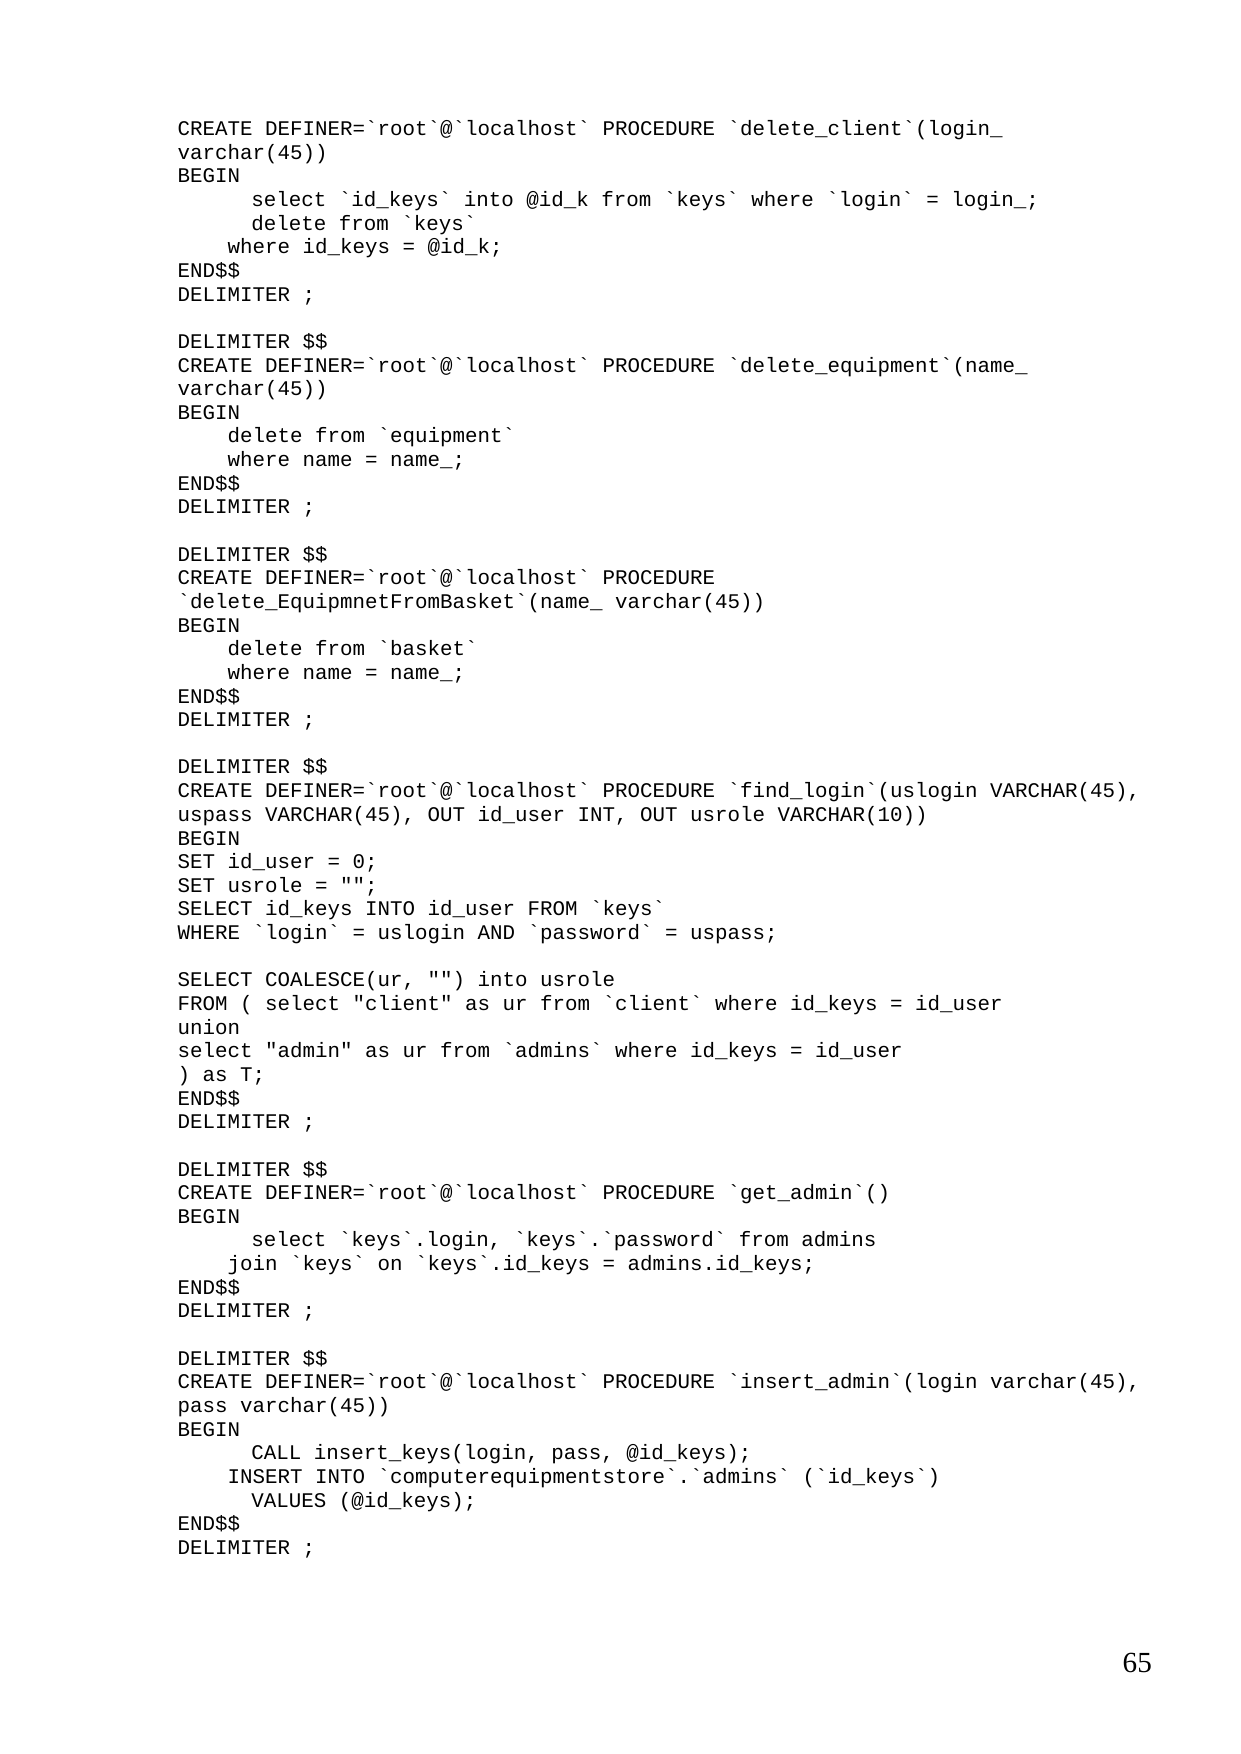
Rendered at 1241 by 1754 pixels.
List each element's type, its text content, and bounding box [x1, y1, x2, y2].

text CREATE DEFINER=`root`@`localhost` PROCEDURE `insert_admin`(login varchar(45), pass varchar(45)) [177, 1371, 1152, 1419]
text DELIMITER $$ [177, 757, 1152, 780]
text FROM ( select "client" as ur from `client` where id_keys = id_user [177, 993, 1152, 1017]
text DELIMITER ; [177, 1111, 1152, 1135]
text DELIMITER $$ [177, 544, 1152, 567]
text where name = name_; [177, 449, 1152, 473]
text END$$ [177, 1277, 1152, 1300]
text VALUES (@id_keys); [177, 1489, 1152, 1513]
text select "admin" as ur from `admins` where id_keys = id_user [177, 1040, 1152, 1064]
text BEGIN [177, 1206, 1152, 1229]
text DELIMITER ; [177, 1300, 1152, 1324]
text BEGIN [177, 827, 1152, 851]
text CREATE DEFINER=`root`@`localhost` PROCEDURE `delete_EquipmnetFromBasket`(name_ varchar(45)) [177, 567, 1152, 615]
text CREATE DEFINER=`root`@`localhost` PROCEDURE `delete_equipment`(name_ varchar(45)) [177, 354, 1152, 402]
text DELIMITER $$ [177, 1348, 1152, 1371]
text select `id_keys` into @id_k from `keys` where `login` = login_; [177, 189, 1152, 213]
text CREATE DEFINER=`root`@`localhost` PROCEDURE `delete_client`(login_ varchar(45)) [177, 118, 1152, 165]
text SELECT id_keys INTO id_user FROM `keys` [177, 898, 1152, 922]
text END$$ [177, 686, 1152, 709]
text DELIMITER ; [177, 1537, 1152, 1561]
text BEGIN [177, 615, 1152, 638]
text delete from `keys` [177, 213, 1152, 236]
text END$$ [177, 473, 1152, 496]
text END$$ [177, 260, 1152, 284]
text END$$ [177, 1513, 1152, 1537]
text where id_keys = @id_k; [177, 236, 1152, 260]
text CREATE DEFINER=`root`@`localhost` PROCEDURE `get_admin`() [177, 1182, 1152, 1206]
text select `keys`.login, `keys`.`password` from admins [177, 1229, 1152, 1253]
text BEGIN [177, 402, 1152, 426]
text CALL insert_keys(login, pass, @id_keys); [177, 1442, 1152, 1466]
text WHERE `login` = uslogin AND `password` = uspass; [177, 922, 1152, 946]
text union [177, 1017, 1152, 1040]
text SET usrole = ""; [177, 875, 1152, 898]
text DELIMITER ; [177, 284, 1152, 307]
text join `keys` on `keys`.id_keys = admins.id_keys; [177, 1253, 1152, 1277]
text DELIMITER $$ [177, 1158, 1152, 1182]
text SELECT COALESCE(ur, "") into usrole [177, 969, 1152, 993]
text delete from `basket` [177, 638, 1152, 662]
text DELIMITER ; [177, 709, 1152, 733]
text where name = name_; [177, 662, 1152, 686]
text ) as T; [177, 1064, 1152, 1088]
text BEGIN [177, 1419, 1152, 1442]
text BEGIN [177, 165, 1152, 189]
text delete from `equipment` [177, 426, 1152, 449]
text INSERT INTO `computerequipmentstore`.`admins` (`id_keys`) [177, 1466, 1152, 1489]
text DELIMITER $$ [177, 331, 1152, 354]
text END$$ [177, 1088, 1152, 1111]
text DELIMITER ; [177, 496, 1152, 520]
text CREATE DEFINER=`root`@`localhost` PROCEDURE `find_login`(uslogin VARCHAR(45), uspass VARCHAR(45), OUT id_user INT, OUT usrole VARCHAR(10)) [177, 780, 1152, 827]
text SET id_user = 0; [177, 851, 1152, 875]
